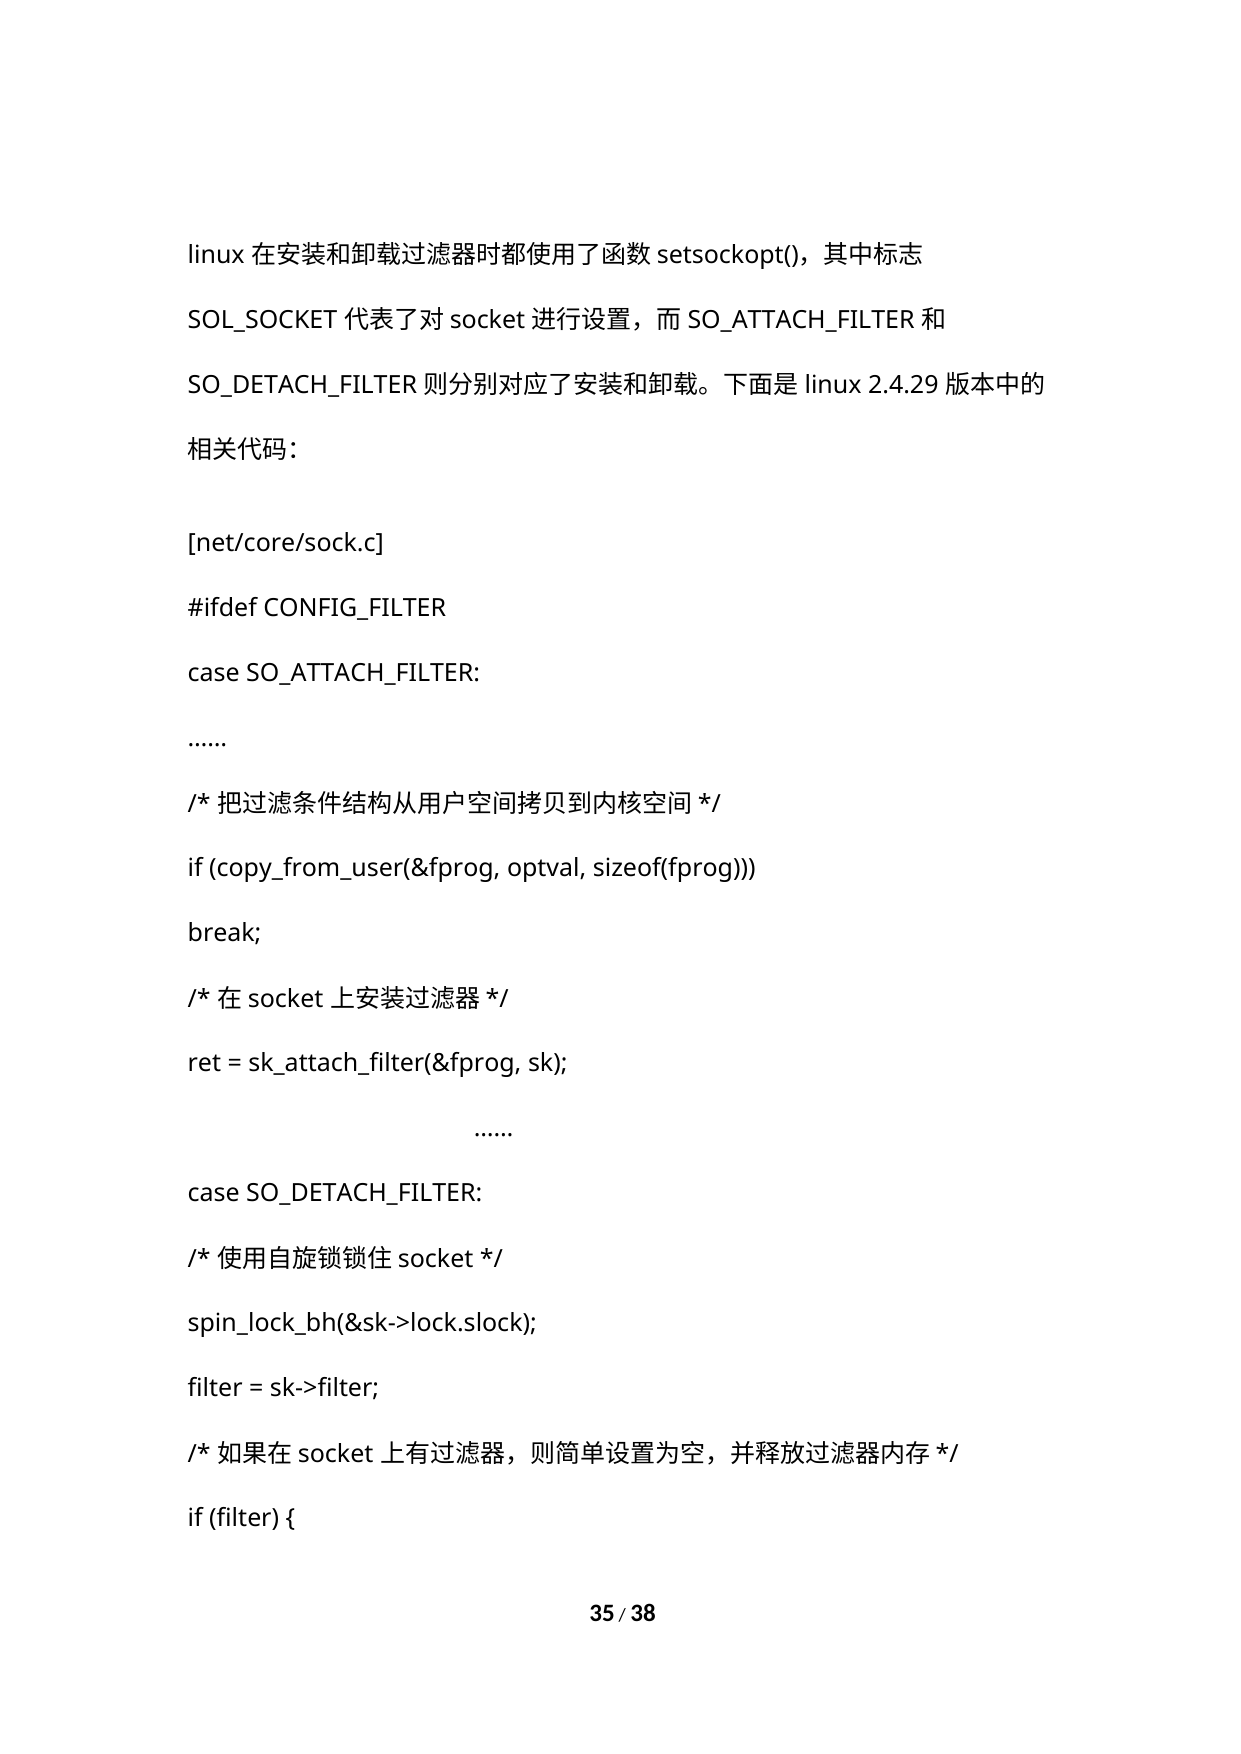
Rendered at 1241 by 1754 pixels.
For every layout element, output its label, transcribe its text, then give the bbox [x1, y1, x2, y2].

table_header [188, 509, 1053, 1549]
text linux 在安装和卸载过滤器时都使用了函数 setsockopt()，其中标志SOL_SOCKET 代表了对 socket 进行设置，而 SO_ATTACH_FILTER 和 SO_DETACH_FILTER 则分别对应了安装和卸载。下面是 linux 2.4.29 版本中的相关代码： [187, 220, 1053, 480]
